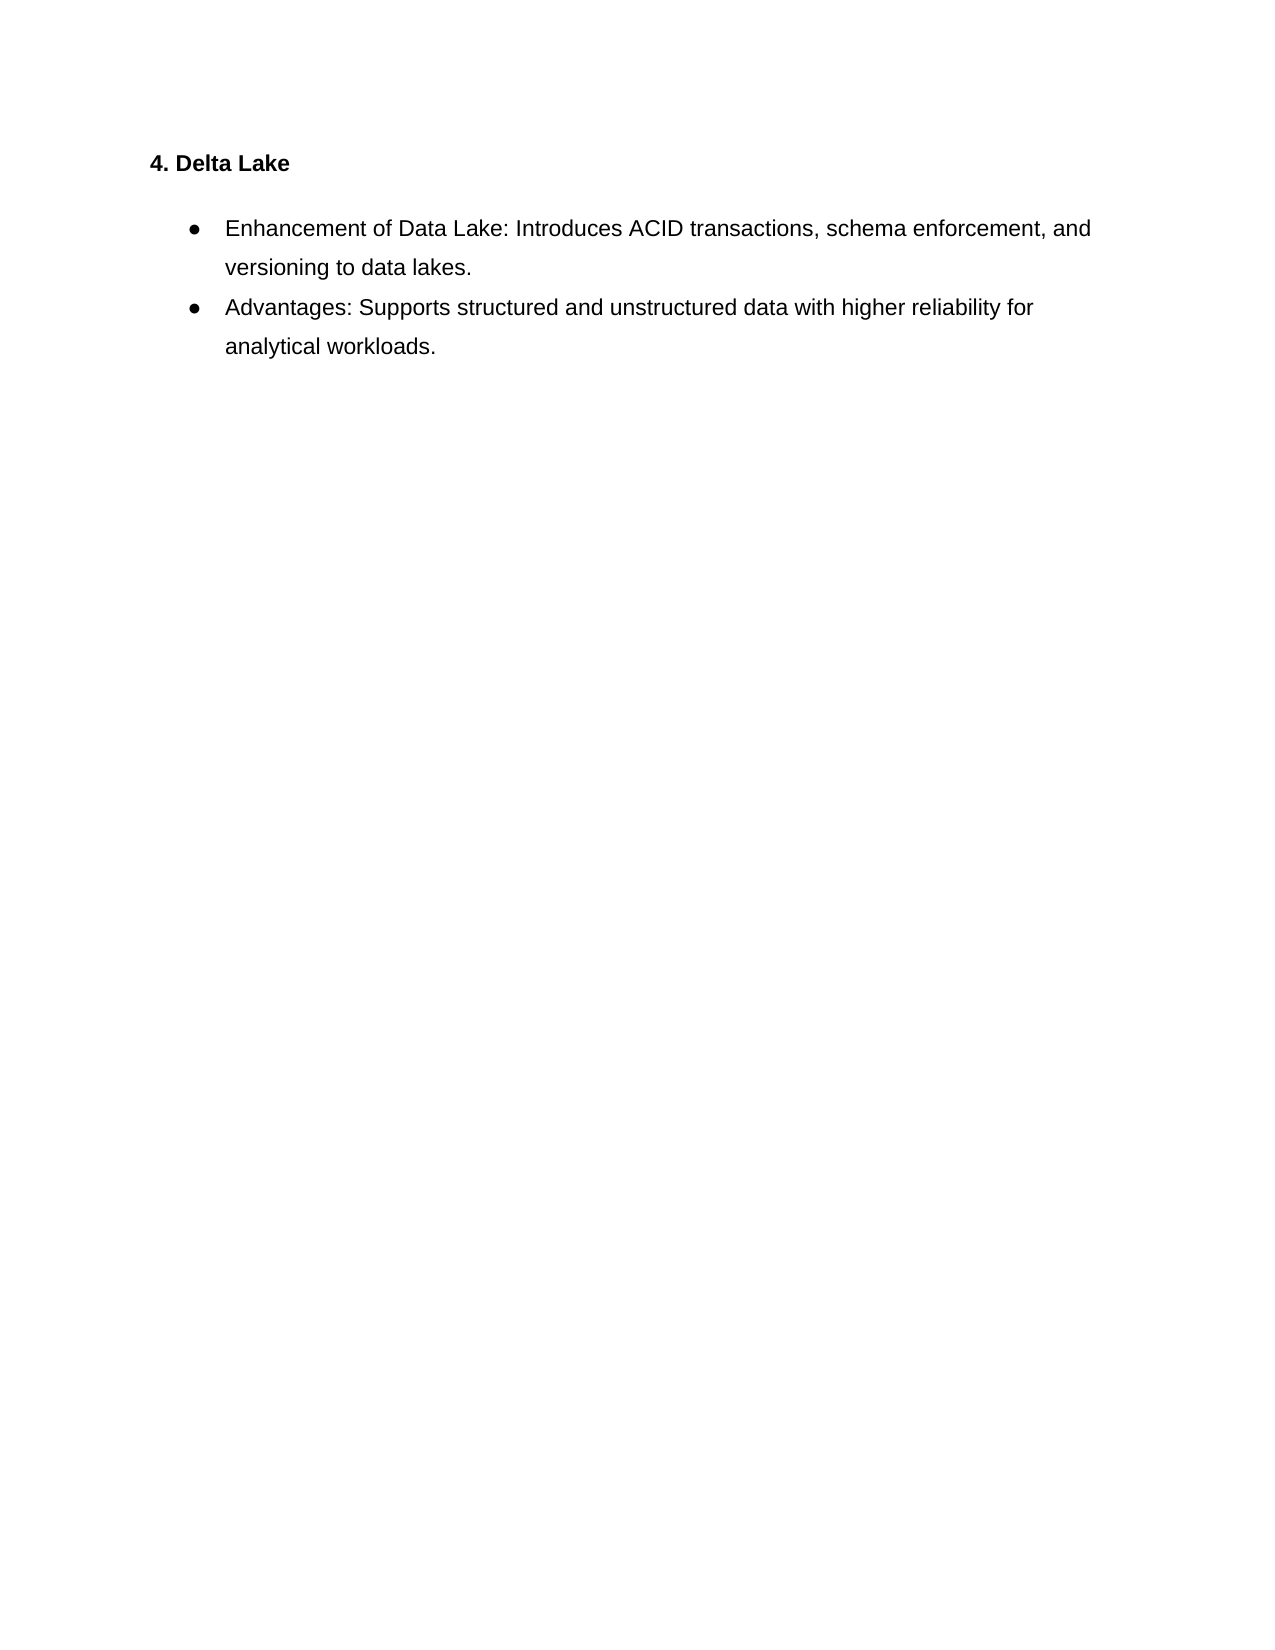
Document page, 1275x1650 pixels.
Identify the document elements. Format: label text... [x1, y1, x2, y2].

list Advantages: Supports structured and unstructured data with higher reliability for analytical workloads. [187, 293, 1125, 359]
subtitle 4. Delta Lake [150, 150, 1125, 176]
list Enhancement of Data Lake: Introduces ACID transactions, schema enforcement, and versioning to data lakes. [187, 214, 1125, 280]
